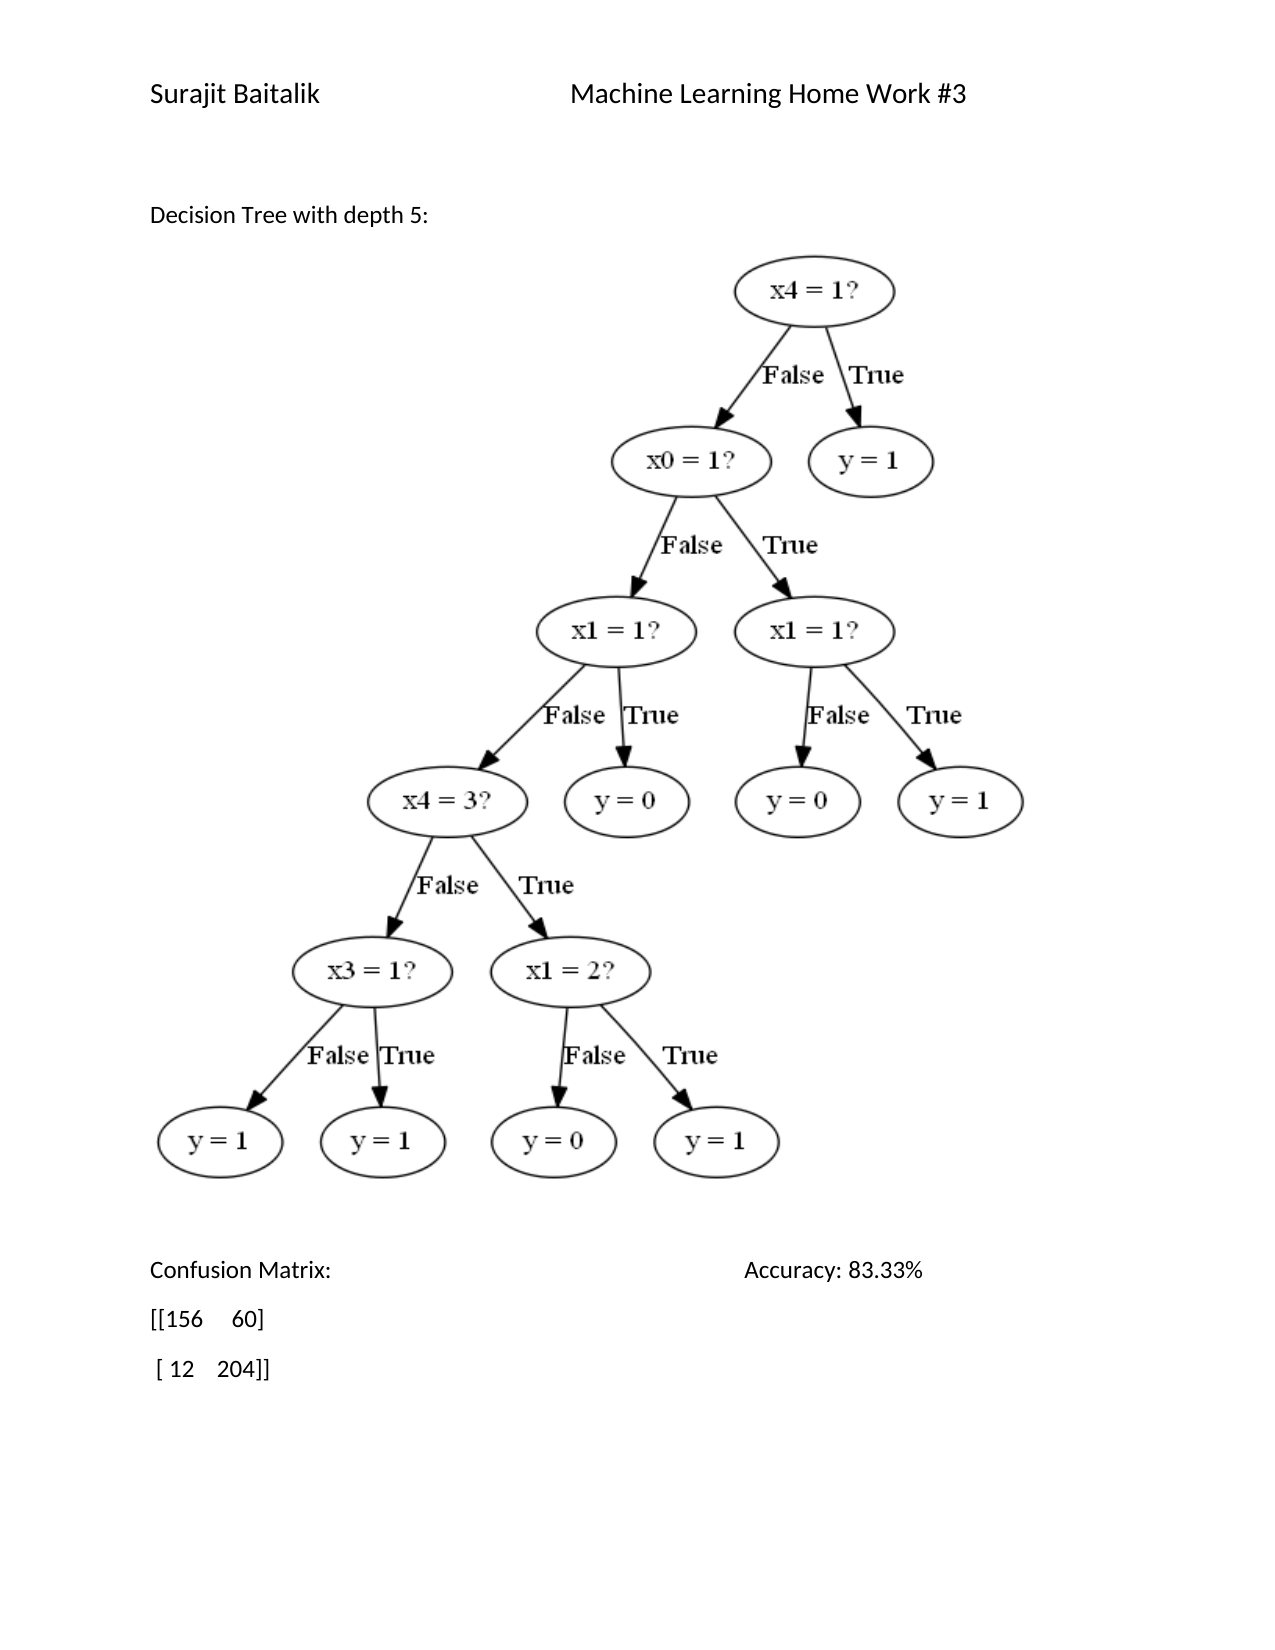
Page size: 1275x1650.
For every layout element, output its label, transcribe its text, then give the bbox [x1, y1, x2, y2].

text [ 12 204]] [150, 1353, 1125, 1383]
text [[156 60] [150, 1303, 1125, 1334]
text Decision Tree with depth 5: [150, 199, 1125, 230]
picture [150, 249, 1032, 1186]
text Confusion Matrix: Accuracy: 83.33% [150, 1254, 1125, 1284]
